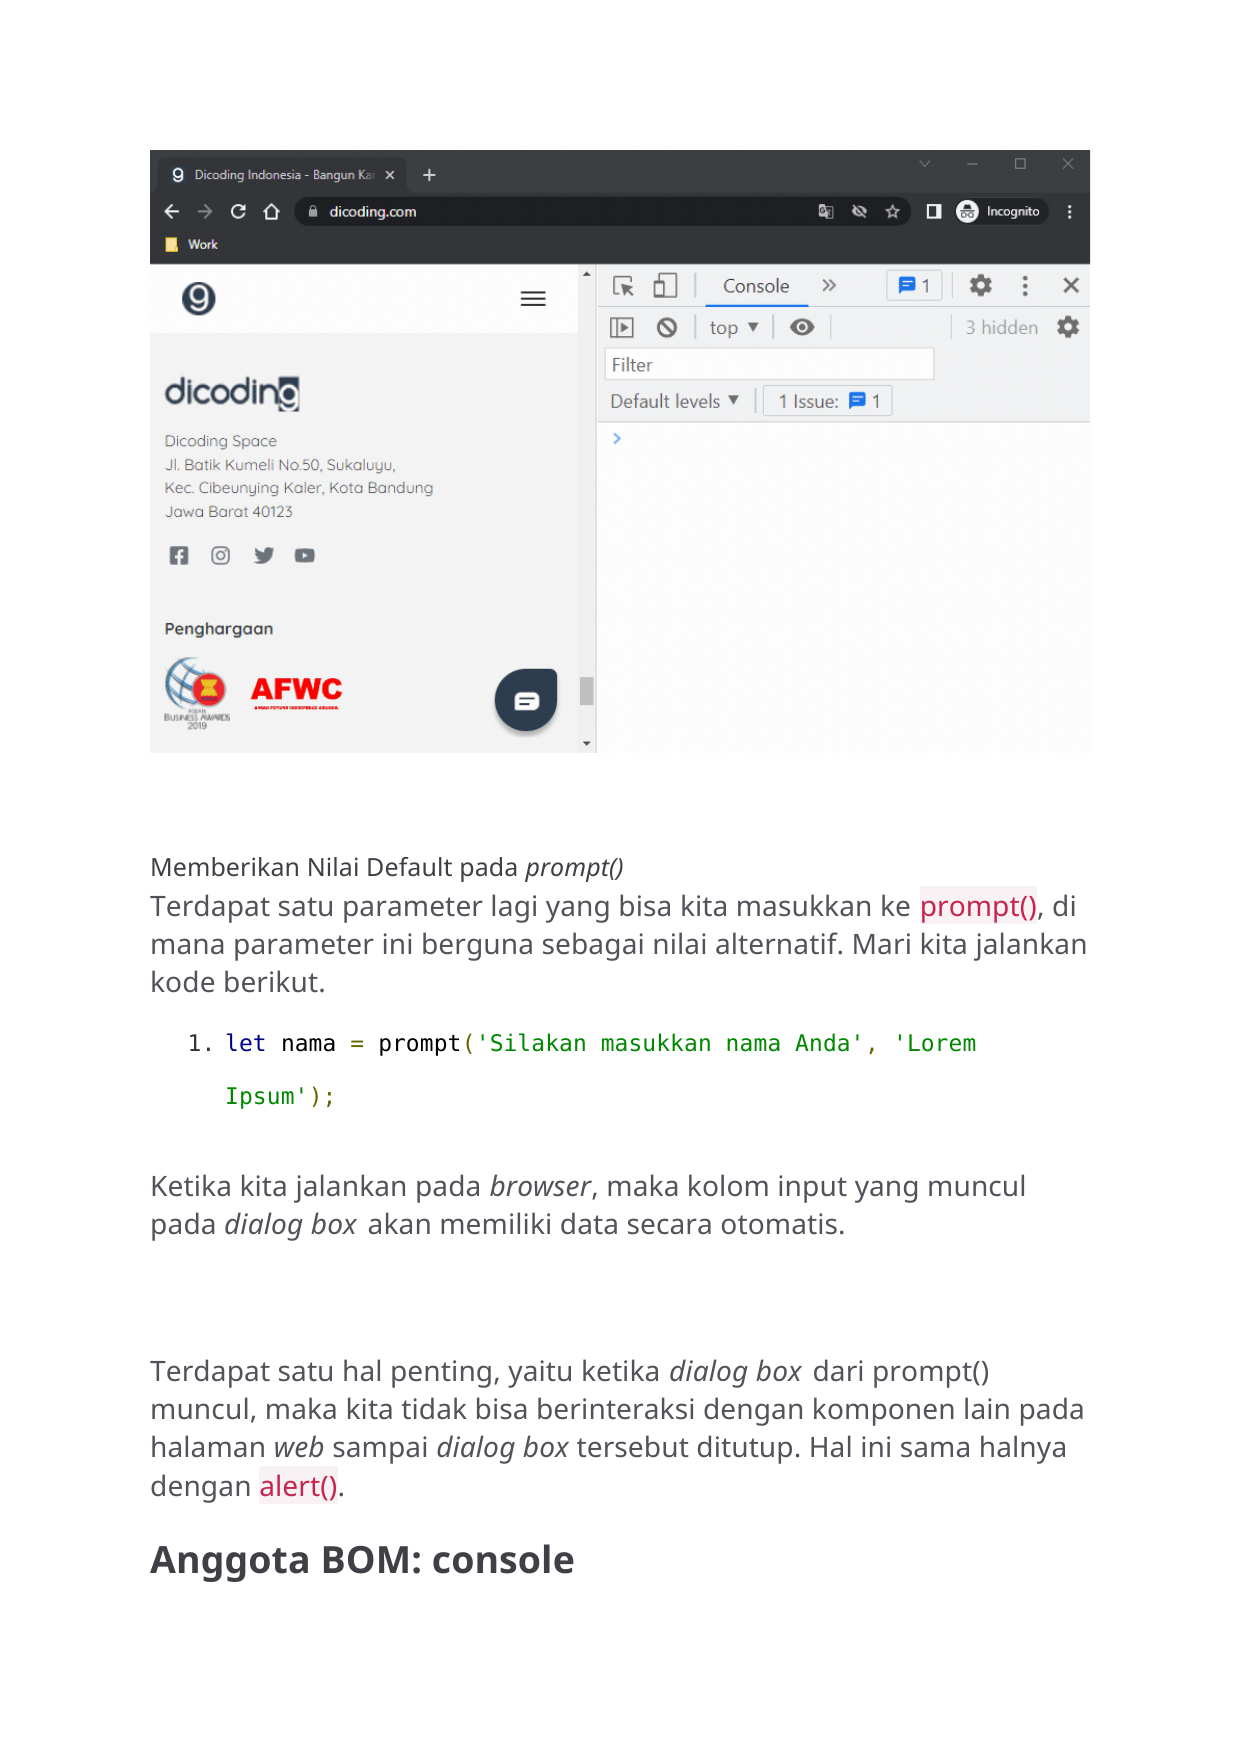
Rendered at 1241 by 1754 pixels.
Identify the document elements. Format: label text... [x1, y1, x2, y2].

text Terdapat satu parameter lagi yang bisa kita masukkan ke prompt(), di mana parameter ini berguna sebagai nilai alternatif. Mari kita jalankan kode berikut. [150, 886, 1090, 1001]
text Anggota BOM: console [150, 1533, 1090, 1584]
picture [150, 150, 1091, 753]
subtitle Memberikan Nilai Default pada prompt() [150, 849, 1090, 883]
text Ketika kita jalankan pada browser, maka kolom input yang muncul pada dialog box akan memiliki data secara otomatis. [150, 1166, 1090, 1243]
list let nama = prompt('Silakan masukkan nama Anda', 'Lorem Ipsum'); [187, 1030, 1090, 1110]
text Terdapat satu hal penting, yaitu ketika dialog box dari prompt() muncul, maka kita tidak bisa berinteraksi dengan komponen lain pada halaman web sampai dialog box tersebut ditutup. Hal ini sama halnya dengan alert(). [150, 1351, 1090, 1504]
